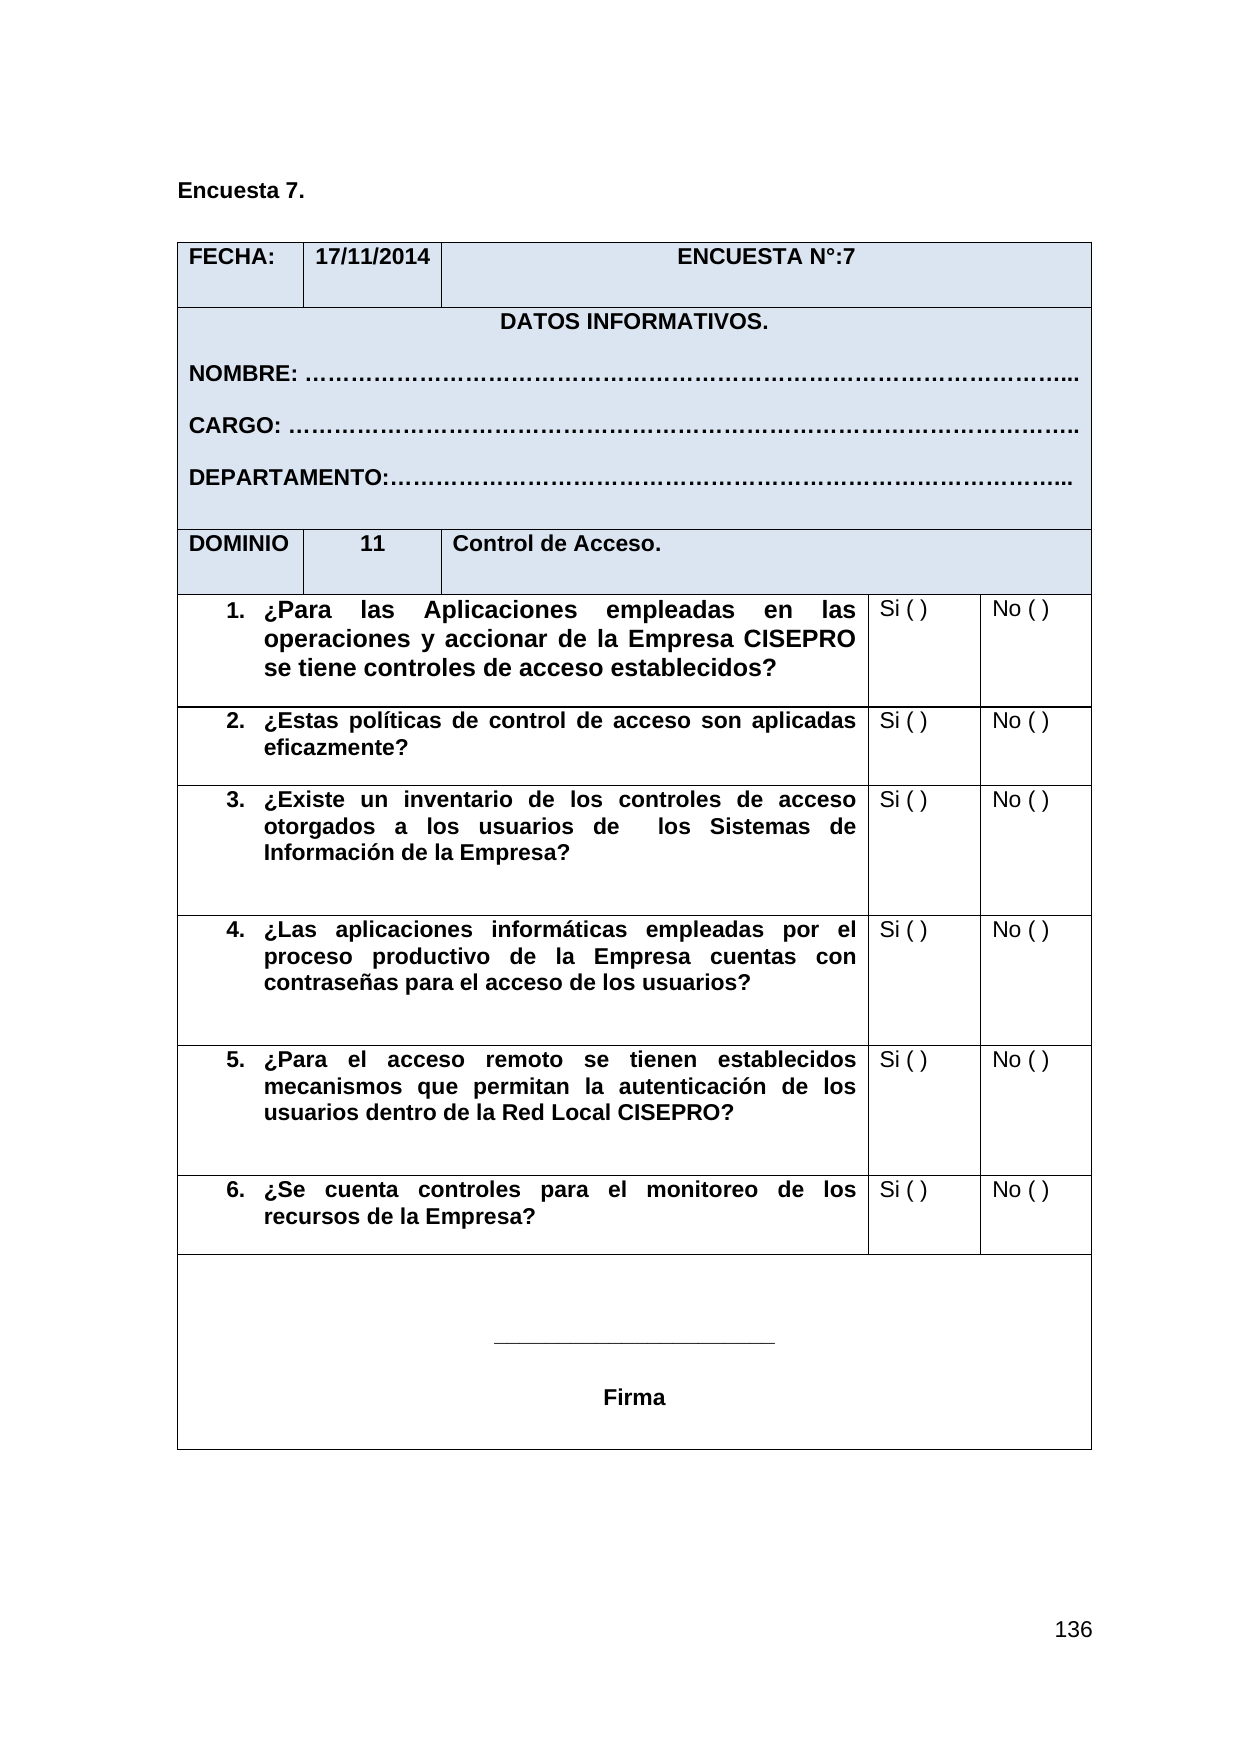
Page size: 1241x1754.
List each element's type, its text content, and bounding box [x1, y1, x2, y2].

table_cell Si ( ) [869, 1046, 980, 1175]
table_cell ¿Existe un inventario de los controles de acceso otorgados a los usuarios de los Sistemas de Información de la Empresa? [178, 786, 868, 915]
table_cell DATOS INFORMATIVOS. NOMBRE: ………………………………………………………………………………………... CARGO: ………………………………………………………………………………………….. DEPARTAMENTO:……………………………………………………………………………... [178, 308, 1091, 529]
table_cell No ( ) [981, 595, 1091, 706]
table_header ENCUESTA N°:7 [442, 243, 1091, 307]
table_cell DOMINIO [178, 530, 303, 594]
table_cell No ( ) [981, 708, 1091, 785]
table_cell ¿Estas políticas de control de acceso son aplicadas eficazmente? [178, 708, 868, 785]
table_cell ¿Para las Aplicaciones empleadas en las operaciones y accionar de la Empresa CISEPRO se tiene controles de acceso establecidos? [178, 595, 868, 706]
table_cell ¿Las aplicaciones informáticas empleadas por el proceso productivo de la Empresa cuentas con contraseñas para el acceso de los usuarios? [178, 916, 868, 1045]
table_cell No ( ) [981, 786, 1091, 915]
table_cell Si ( ) [869, 708, 980, 785]
table_cell 11 [304, 530, 441, 594]
table_cell Si ( ) [869, 1176, 980, 1254]
table_cell ______________________ Firma [178, 1255, 1091, 1448]
table_cell No ( ) [981, 1176, 1091, 1254]
table_cell No ( ) [981, 1046, 1091, 1175]
table_cell ¿Se cuenta controles para el monitoreo de los recursos de la Empresa? [178, 1176, 868, 1254]
table_cell ¿Para el acceso remoto se tienen establecidos mecanismos que permitan la autenticación de los usuarios dentro de la Red Local CISEPRO? [178, 1046, 868, 1175]
table_cell Si ( ) [869, 916, 980, 1045]
table_cell Control de Acceso. [442, 530, 1091, 594]
table_header FECHA: [178, 243, 303, 307]
table_cell No ( ) [981, 916, 1091, 1045]
table_header 17/11/2014 [304, 243, 441, 307]
table_cell Si ( ) [869, 595, 980, 706]
subtitle Encuesta 7. [177, 177, 1092, 203]
table_cell Si ( ) [869, 786, 980, 915]
